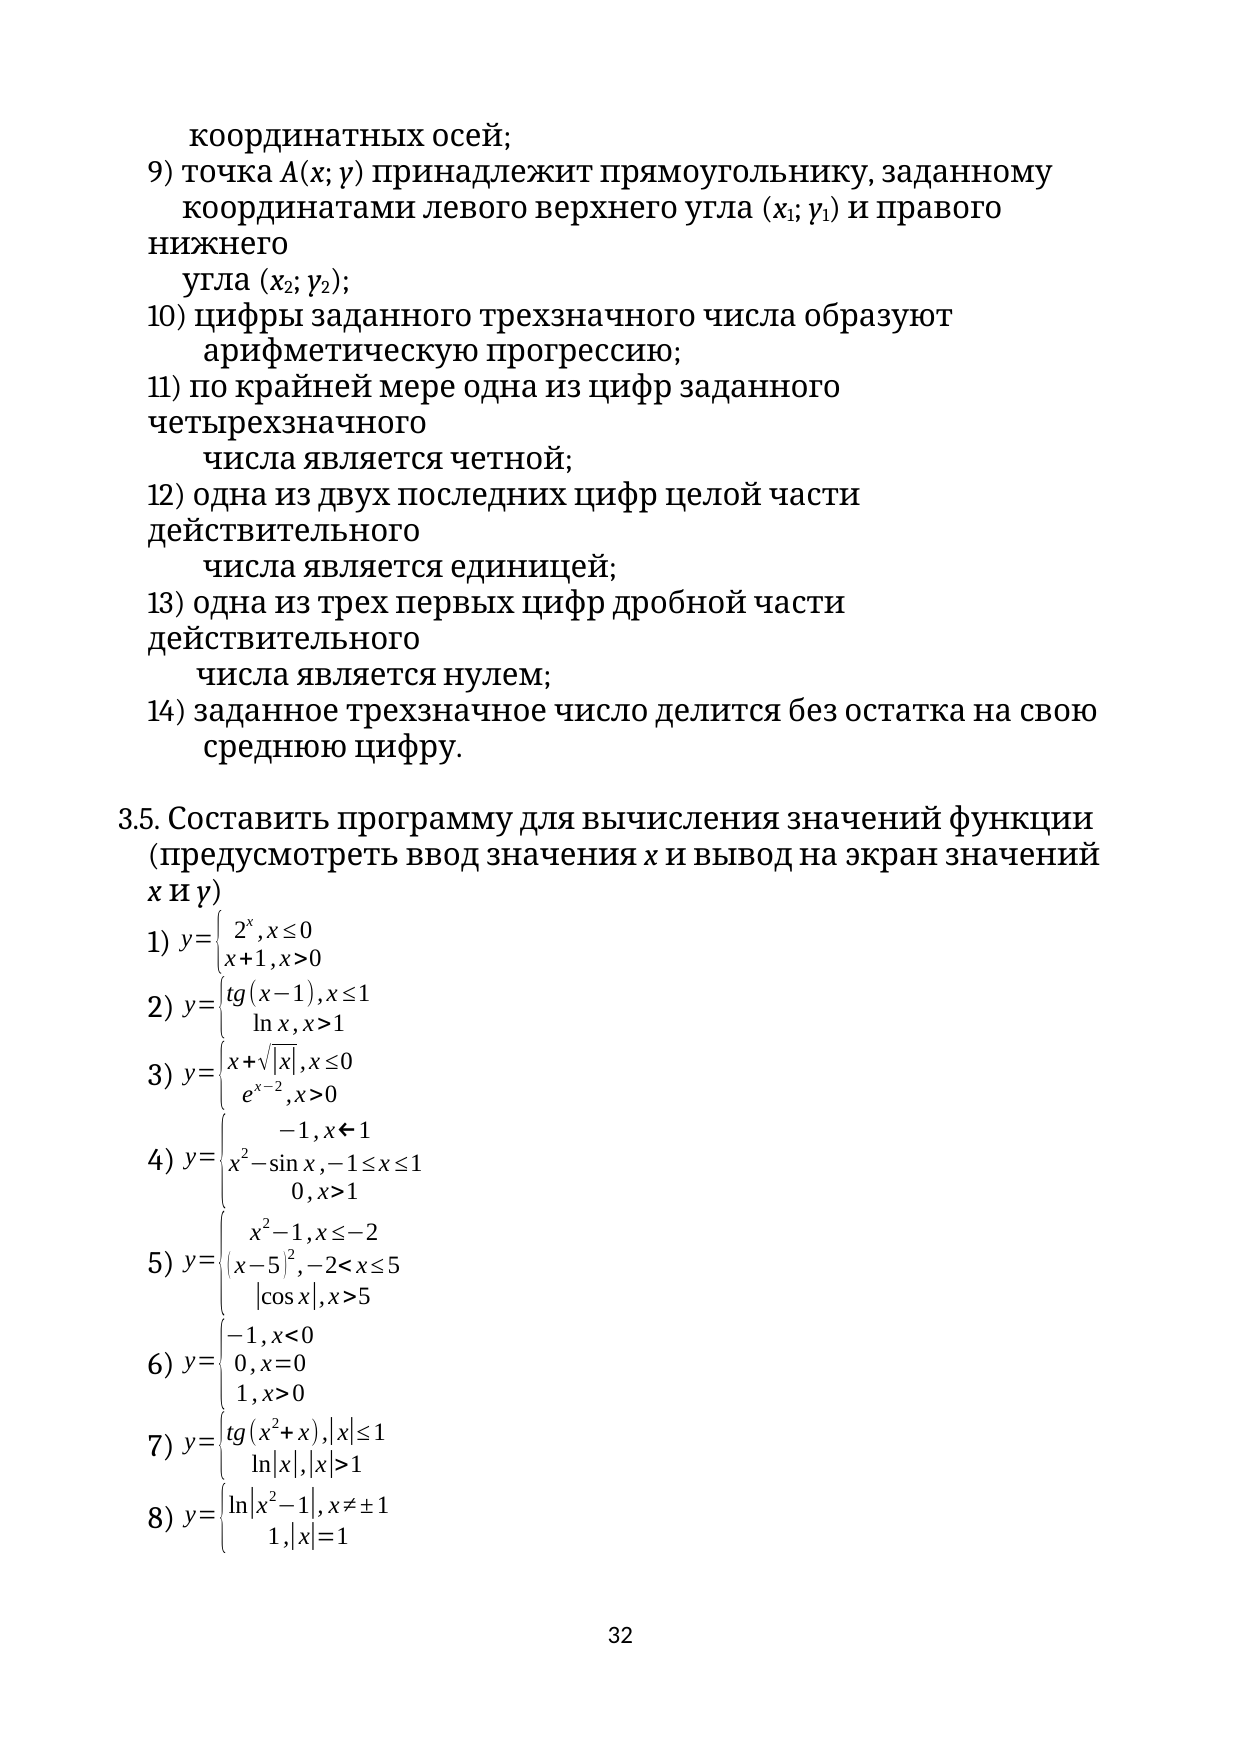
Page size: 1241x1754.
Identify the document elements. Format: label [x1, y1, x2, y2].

text [148, 118, 1122, 765]
text [118, 801, 1122, 1555]
